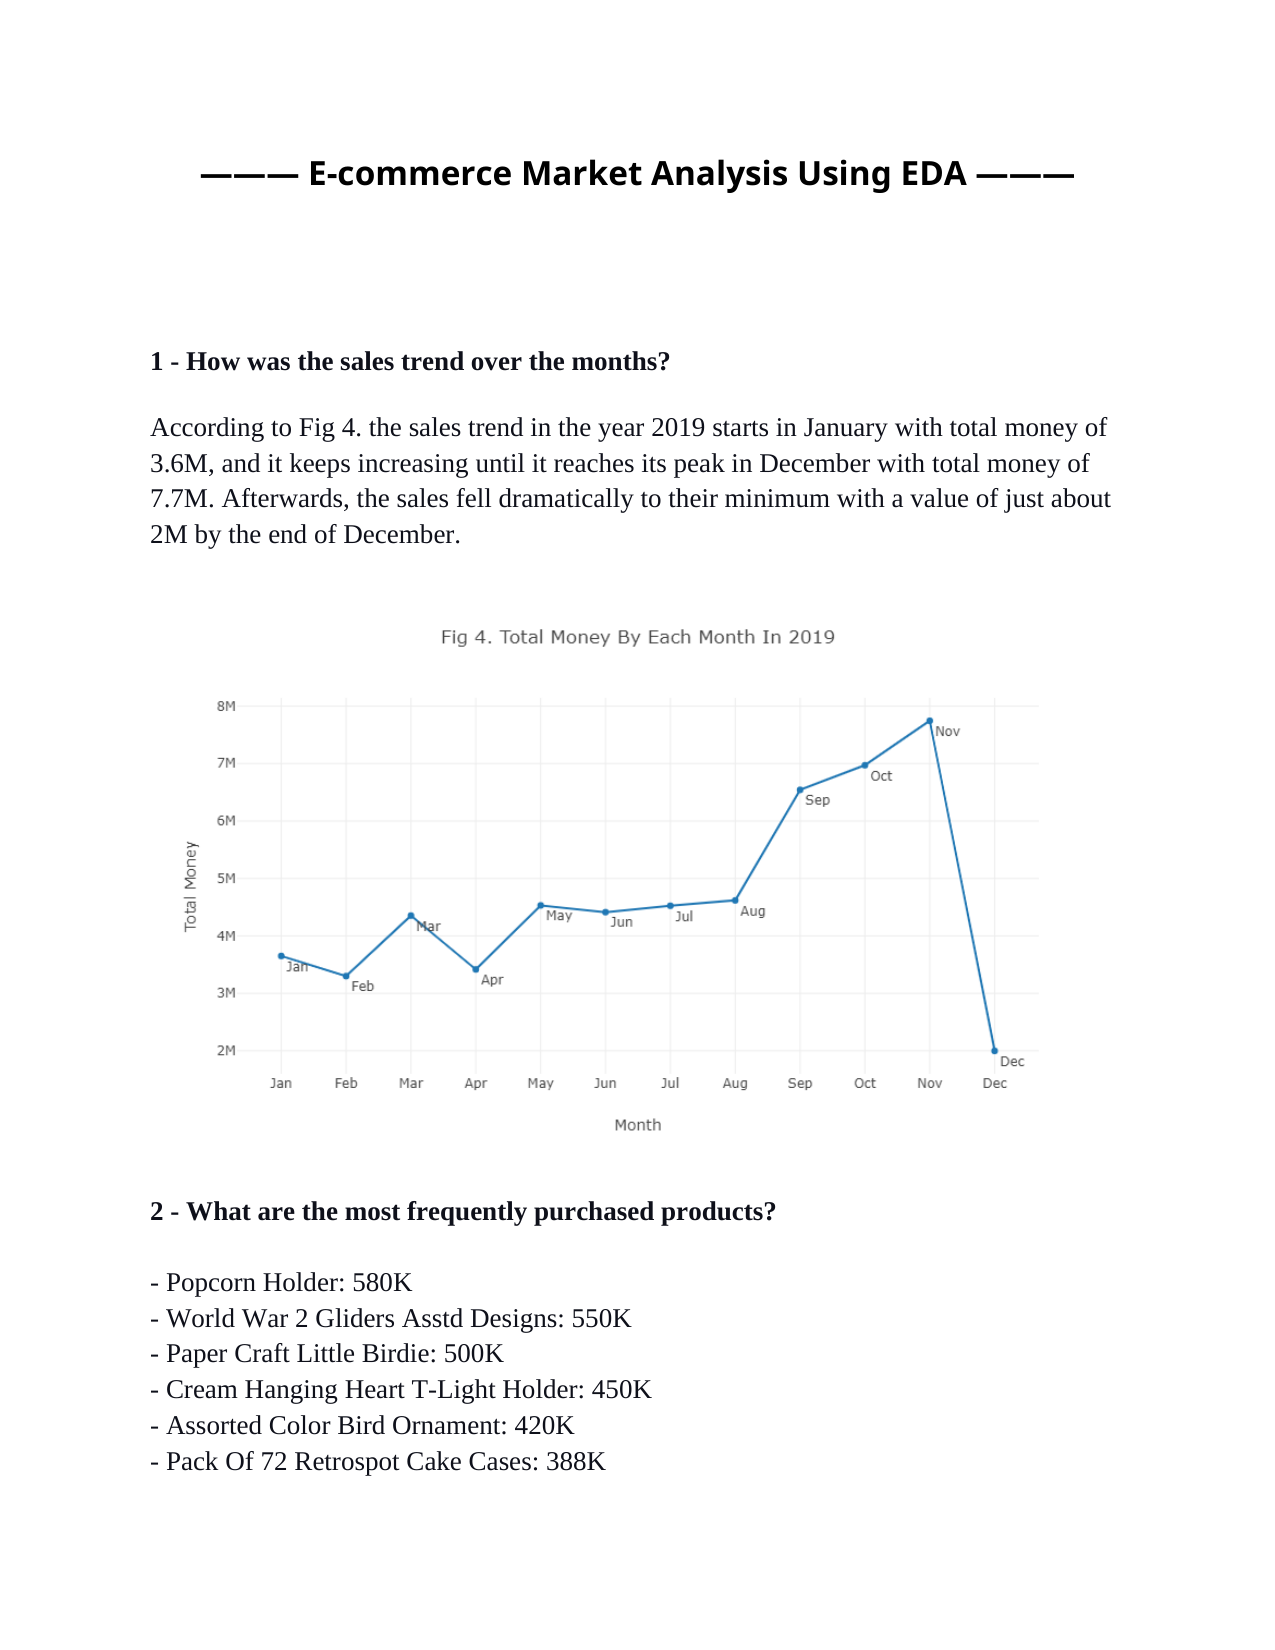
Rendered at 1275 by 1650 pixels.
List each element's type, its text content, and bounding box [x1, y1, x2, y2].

picture [150, 589, 1125, 1161]
text - Cream Hanging Heart T-Light Holder: 450K [150, 1373, 1125, 1404]
text 2 - What are the most frequently purchased products? [150, 1194, 1125, 1226]
text - Pack Of 72 Retrospot Cake Cases: 388K [150, 1445, 1125, 1476]
text - World War 2 Gliders Asstd Designs: 550K [150, 1302, 1125, 1333]
text According to Fig 4. the sales trend in the year 2019 starts in January with total money of 3.6M, and it keeps increasing until it reaches its peak in December with total money of 7.7M. Afterwards, the sales fell dramatically to their minimum with a value of just about 2M by the end of December. [150, 411, 1125, 549]
text - Assorted Color Bird Ornament: 420K [150, 1409, 1125, 1440]
text 1 - How was the sales trend over the months? [150, 345, 1125, 376]
text - Popcorn Holder: 580K [150, 1266, 1125, 1297]
text ——— E-commerce Market Analysis Using EDA ——— [150, 150, 1125, 195]
text - Paper Craft Little Birdie: 500K [150, 1337, 1125, 1369]
